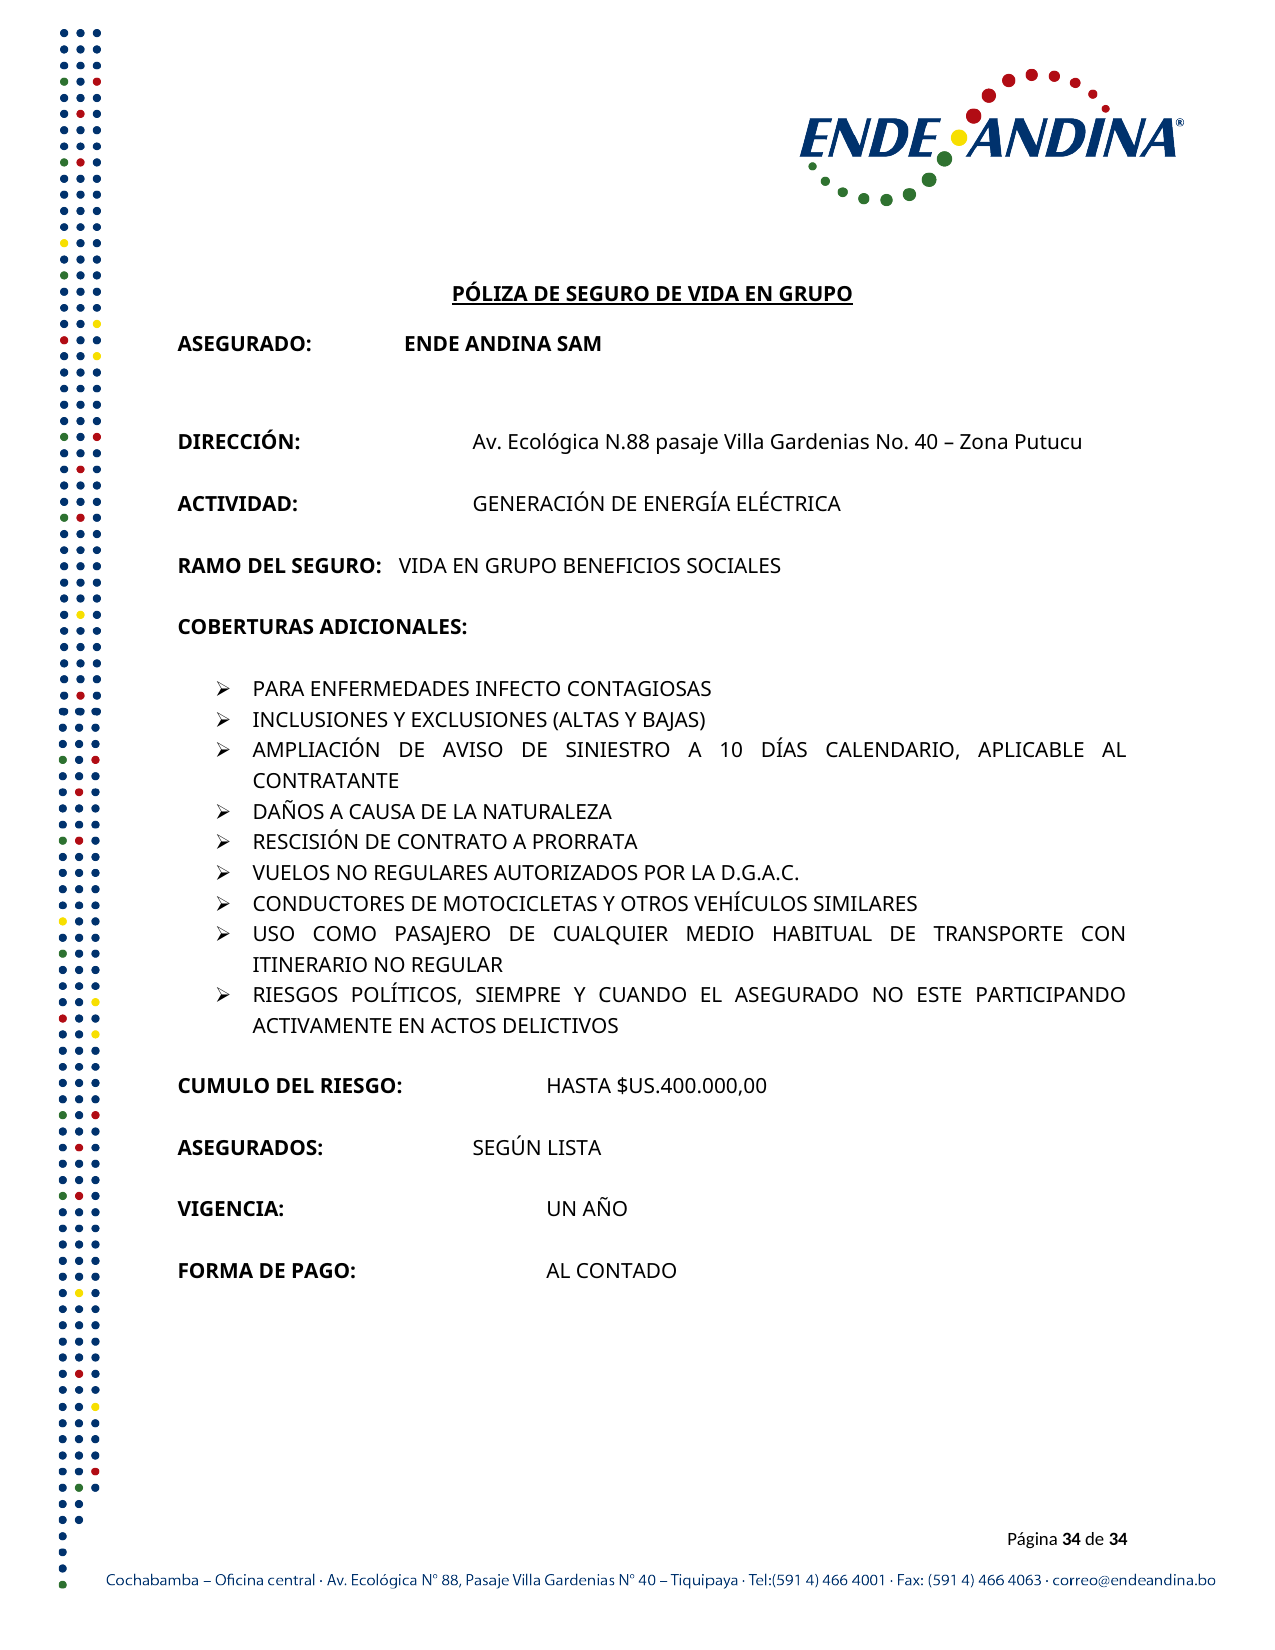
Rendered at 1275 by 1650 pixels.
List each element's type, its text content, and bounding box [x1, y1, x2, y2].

list DAÑOS A CAUSA DE LA NATURALEZA [215, 797, 1127, 825]
list PARA ENFERMEDADES INFECTO CONTAGIOSAS [215, 674, 1127, 703]
text CUMULO DEL RIESGO: HASTA $US.400.000,00 [177, 1071, 1127, 1099]
text ASEGURADOS: SEGÚN LISTA [177, 1133, 1127, 1161]
list RIESGOS POLÍTICOS, SIEMPRE Y CUANDO EL ASEGURADO NO ESTE PARTICIPANDO ACTIVAMENTE EN ACTOS DELICTIVOS [215, 981, 1127, 1039]
list CONDUCTORES DE MOTOCICLETAS Y OTROS VEHÍCULOS SIMILARES [215, 889, 1127, 917]
list INCLUSIONES Y EXCLUSIONES (ALTAS Y BAJAS) [215, 705, 1127, 733]
list AMPLIACIÓN DE AVISO DE SINIESTRO A 10 DÍAS CALENDARIO, APLICABLE AL CONTRATANTE [215, 736, 1127, 794]
text PÓLIZA DE SEGURO DE VIDA EN GRUPO [177, 279, 1127, 308]
text DIRECCIÓN: Av. Ecológica N.88 pasaje Villa Gardenias No. 40 – Zona Putucu [177, 427, 1127, 456]
text ACTIVIDAD: GENERACIÓN DE ENERGÍA ELÉCTRICA [177, 489, 1127, 517]
text RAMO DEL SEGURO: VIDA EN GRUPO BENEFICIOS SOCIALES [177, 551, 1127, 579]
text FORMA DE PAGO: AL CONTADO [177, 1256, 1127, 1285]
list USO COMO PASAJERO DE CUALQUIER MEDIO HABITUAL DE TRANSPORTE CON ITINERARIO NO REGULAR [215, 919, 1127, 978]
text VIGENCIA: UN AÑO [177, 1194, 1127, 1223]
list VUELOS NO REGULARES AUTORIZADOS POR LA D.G.A.C. [215, 858, 1127, 886]
picture [58, 29, 1216, 1589]
subtitle ASEGURADO: ENDE ANDINA SAM [177, 329, 1127, 357]
list RESCISIÓN DE CONTRATO A PRORRATA [215, 827, 1127, 856]
text COBERTURAS ADICIONALES: [177, 612, 1127, 641]
